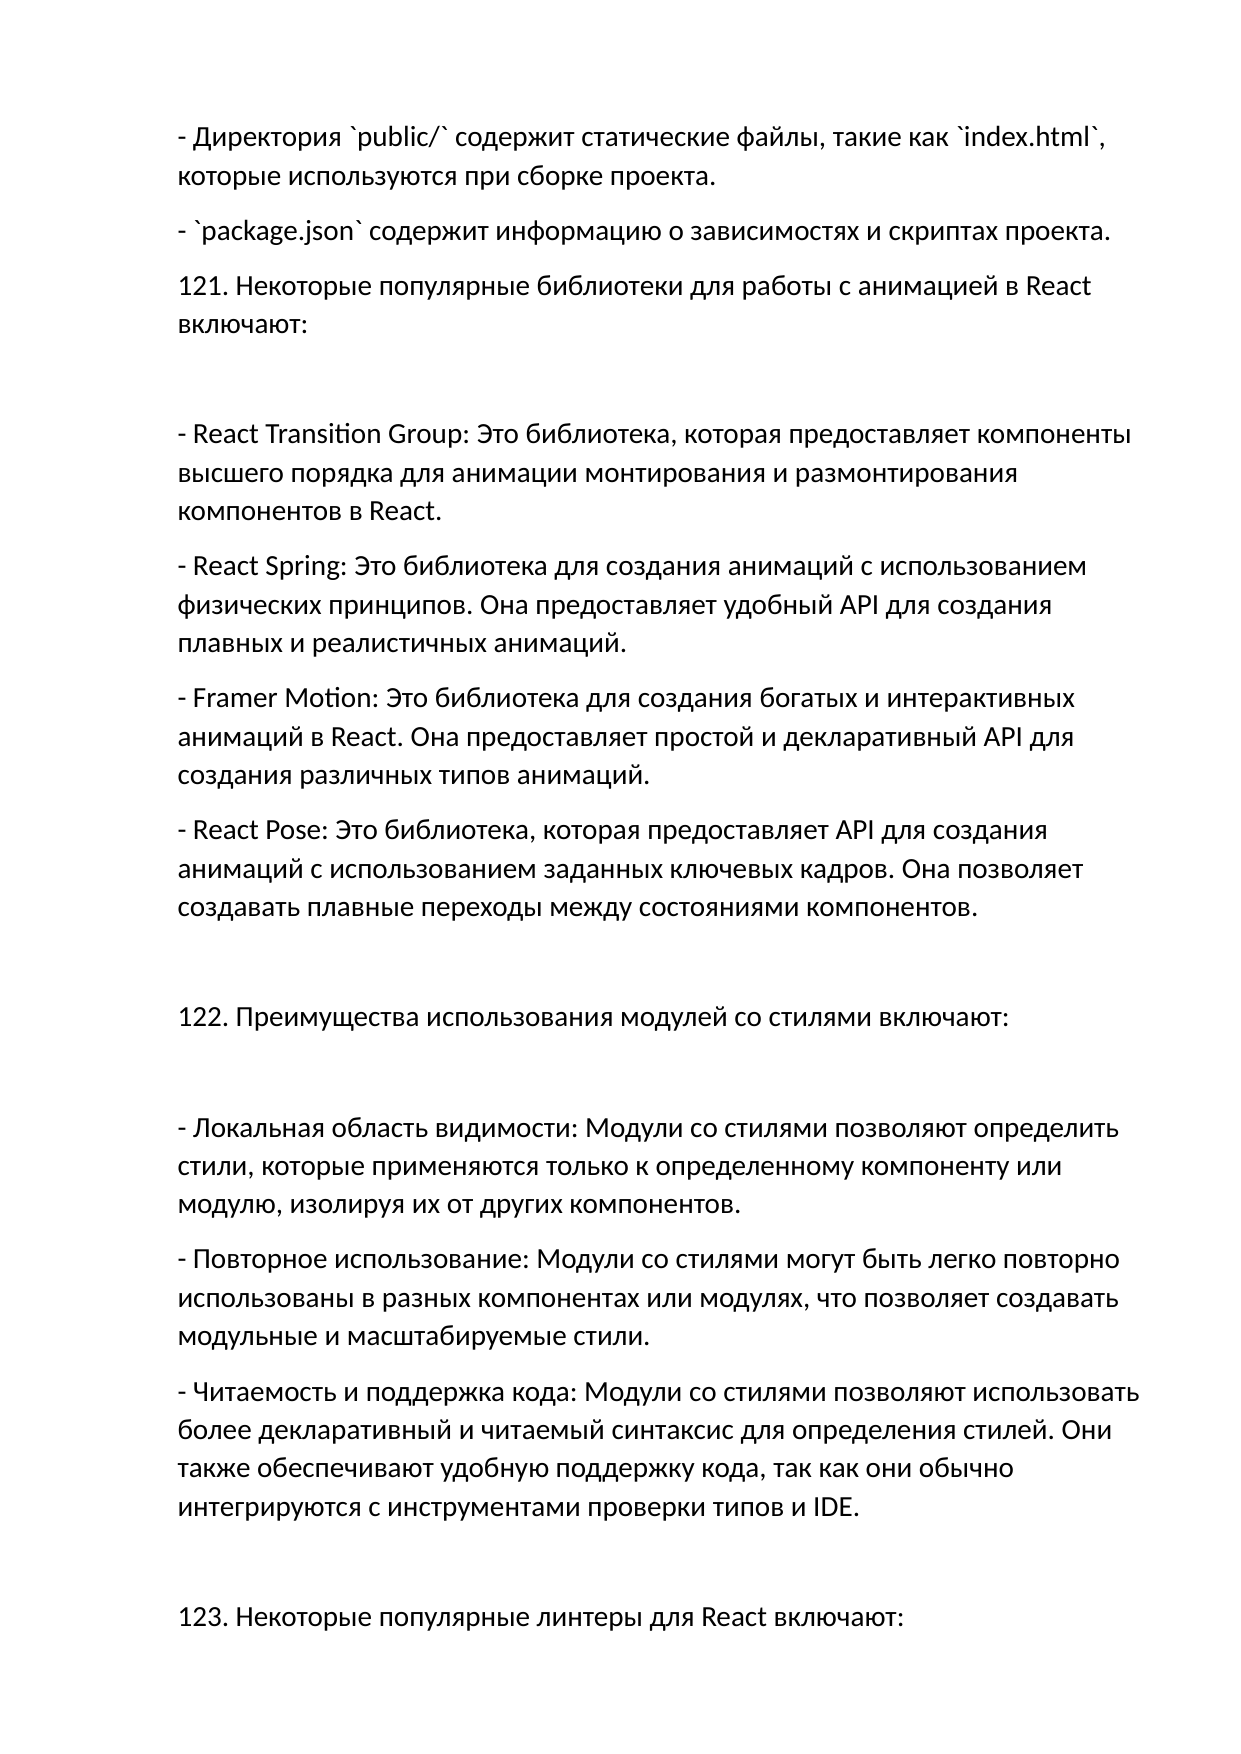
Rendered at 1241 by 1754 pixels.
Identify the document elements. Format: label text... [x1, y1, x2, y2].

text - Framer Motion: Это библиотека для создания богатых и интерактивных анимаций в React. Она предоставляет простой и декларативный API для создания различных типов анимаций. [177, 679, 1152, 792]
text - Повторное использование: Модули со стилями могут быть легко повторно использованы в разных компонентах или модулях, что позволяет создавать модульные и масштабируемые стили. [177, 1241, 1152, 1353]
text - React Spring: Это библиотека для создания анимаций с использованием физических принципов. Она предоставляет удобный API для создания плавных и реалистичных анимаций. [177, 547, 1152, 660]
text - React Pose: Это библиотека, которая предоставляет API для создания анимаций с использованием заданных ключевых кадров. Она позволяет создавать плавные переходы между состояниями компонентов. [177, 811, 1152, 924]
text - React Transition Group: Это библиотека, которая предоставляет компоненты высшего порядка для анимации монтирования и размонтирования компонентов в React. [177, 415, 1152, 528]
text 122. Преимущества использования модулей со стилями включают: [177, 998, 1152, 1034]
text 123. Некоторые популярные линтеры для React включают: [177, 1598, 1152, 1634]
text - Читаемость и поддержка кода: Модули со стилями позволяют использовать более декларативный и читаемый синтаксис для определения стилей. Они также обеспечивают удобную поддержку кода, так как они обычно интегрируются с инструментами проверки типов и IDE. [177, 1373, 1152, 1523]
text 121. Некоторые популярные библиотеки для работы с анимацией в React включают: [177, 267, 1152, 341]
text - Локальная область видимости: Модули со стилями позволяют определить стили, которые применяются только к определенному компоненту или модулю, изолируя их от других компонентов. [177, 1109, 1152, 1221]
text - Директория `public/` содержит статические файлы, такие как `index.html`, которые используются при сборке проекта. [177, 118, 1152, 192]
text - `package.json` содержит информацию о зависимостях и скриптах проекта. [177, 212, 1152, 247]
